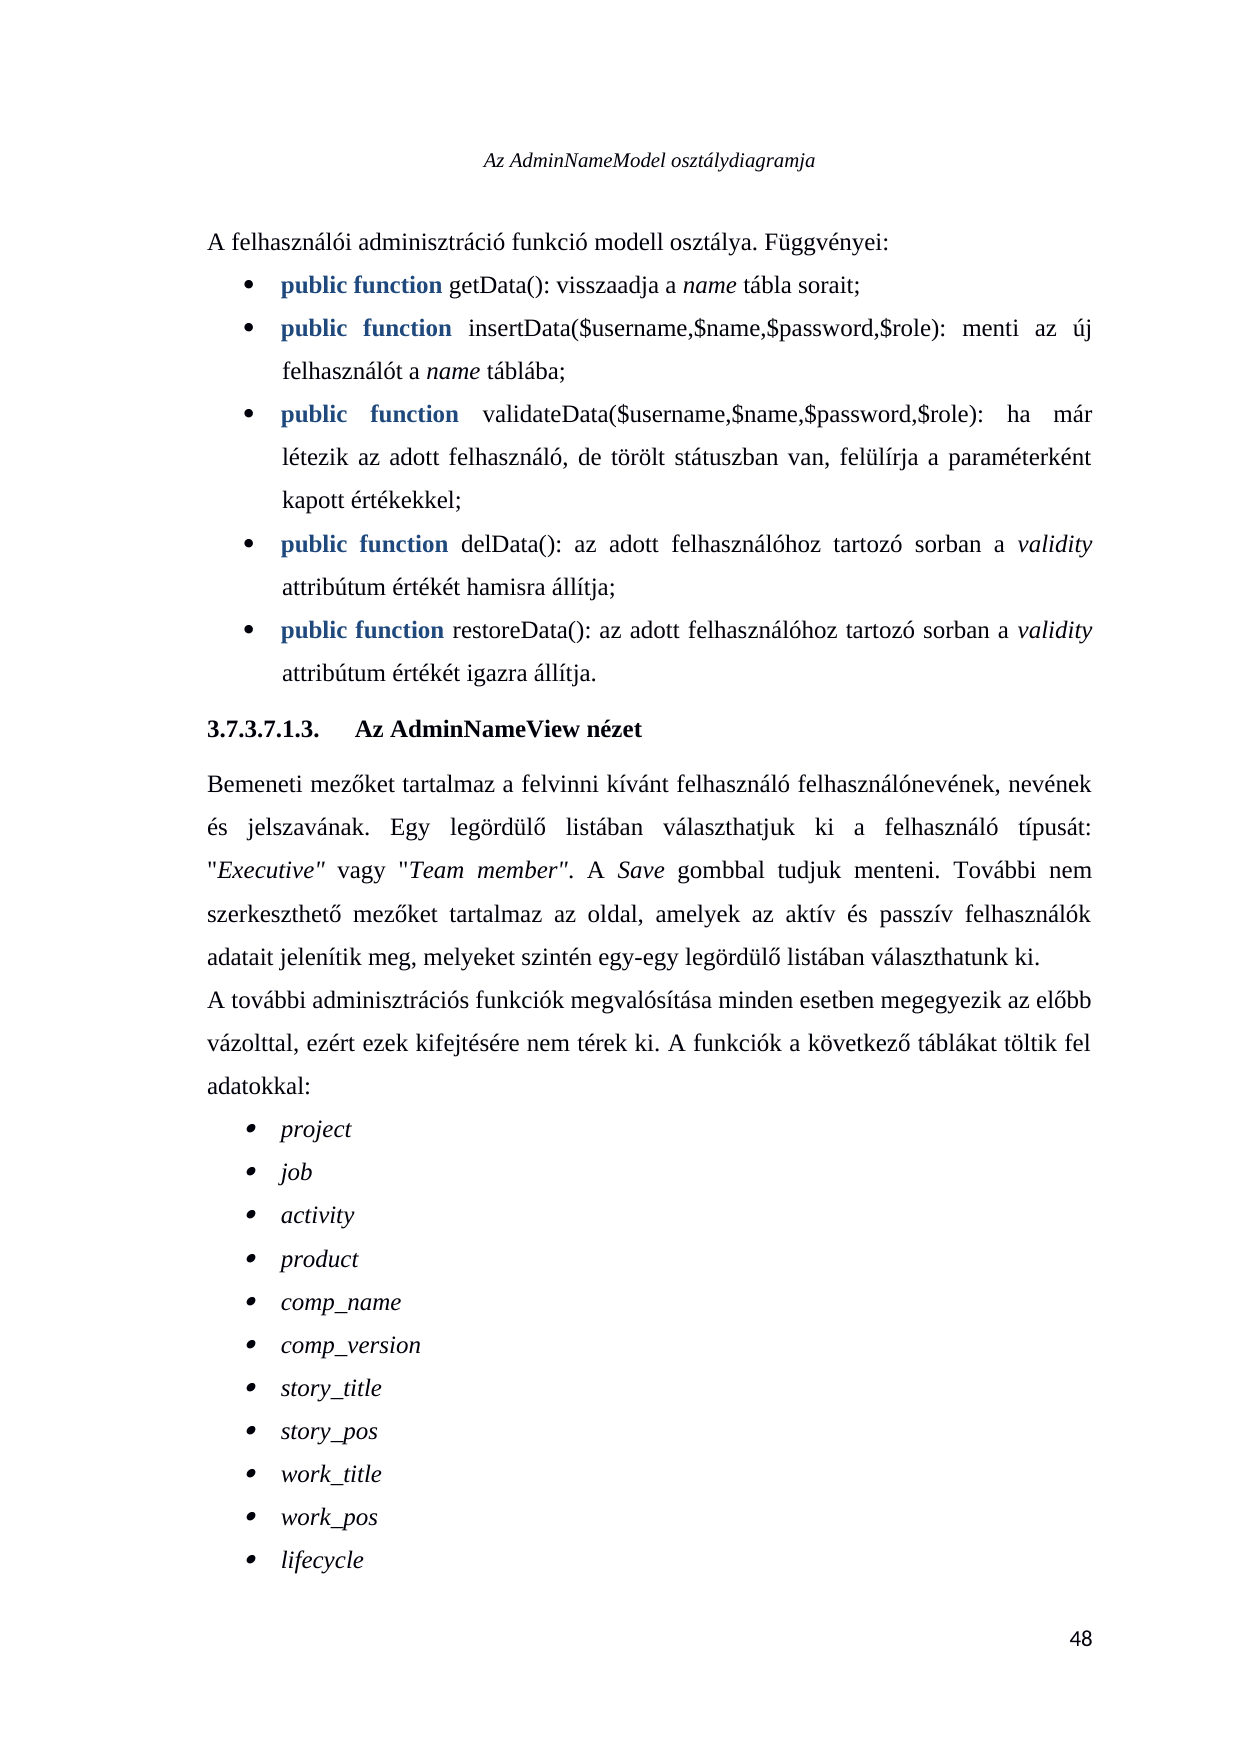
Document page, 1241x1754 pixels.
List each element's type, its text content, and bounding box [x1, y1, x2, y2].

list public function getData(): visszaadja a name tábla sorait; [244, 270, 1092, 299]
list product [244, 1244, 1092, 1272]
list comp_name [244, 1287, 1092, 1316]
list public function delData(): az adott felhasználóhoz tartozó sorban a validity attribútum értékét hamisra állítja; [244, 529, 1092, 601]
list comp_version [244, 1330, 1092, 1359]
list work_title [244, 1459, 1092, 1488]
list activity [244, 1201, 1092, 1229]
list public function insertData($username,$name,$password,$role): menti az új felhasználót a name táblába; [244, 313, 1092, 385]
list public function validateData($username,$name,$password,$role): ha már létezik az adott felhasználó, de törölt státuszban van, felülírja a paraméterként kapott értékekkel; [244, 399, 1092, 514]
list story_pos [244, 1416, 1092, 1445]
list public function restoreData(): az adott felhasználóhoz tartozó sorban a validity attribútum értékét igazra állítja. [244, 615, 1092, 687]
text A további adminisztrációs funkciók megvalósítása minden esetben megegyezik az előbb vázolttal, ezért ezek kifejtésére nem térek ki. A funkciók a következő táblákat töltik fel adatokkal: [207, 985, 1092, 1100]
list story_title [244, 1373, 1092, 1402]
text Az AdminNameModel osztálydiagramja [207, 148, 1092, 172]
subtitle Az AdminNameView nézet [207, 714, 1092, 742]
text Bemeneti mezőket tartalmaz a felvinni kívánt felhasználó felhasználónevének, nevének és jelszavának. Egy legördülő listában választhatjuk ki a felhasználó típusát: "Executive" vagy "Team member". A Save gombbal tudjuk menteni. További nem szerkeszthető mezőket tartalmaz az oldal, amelyek az aktív és passzív felhasználók adatait jelenítik meg, melyeket szintén egy-egy legördülő listában választhatunk ki. [207, 769, 1092, 971]
list job [244, 1157, 1092, 1186]
list lifecycle [244, 1546, 1092, 1574]
list project [244, 1114, 1092, 1143]
list work_pos [244, 1502, 1092, 1531]
text A felhasználói adminisztráció funkció modell osztálya. Függvényei: [207, 227, 1092, 256]
